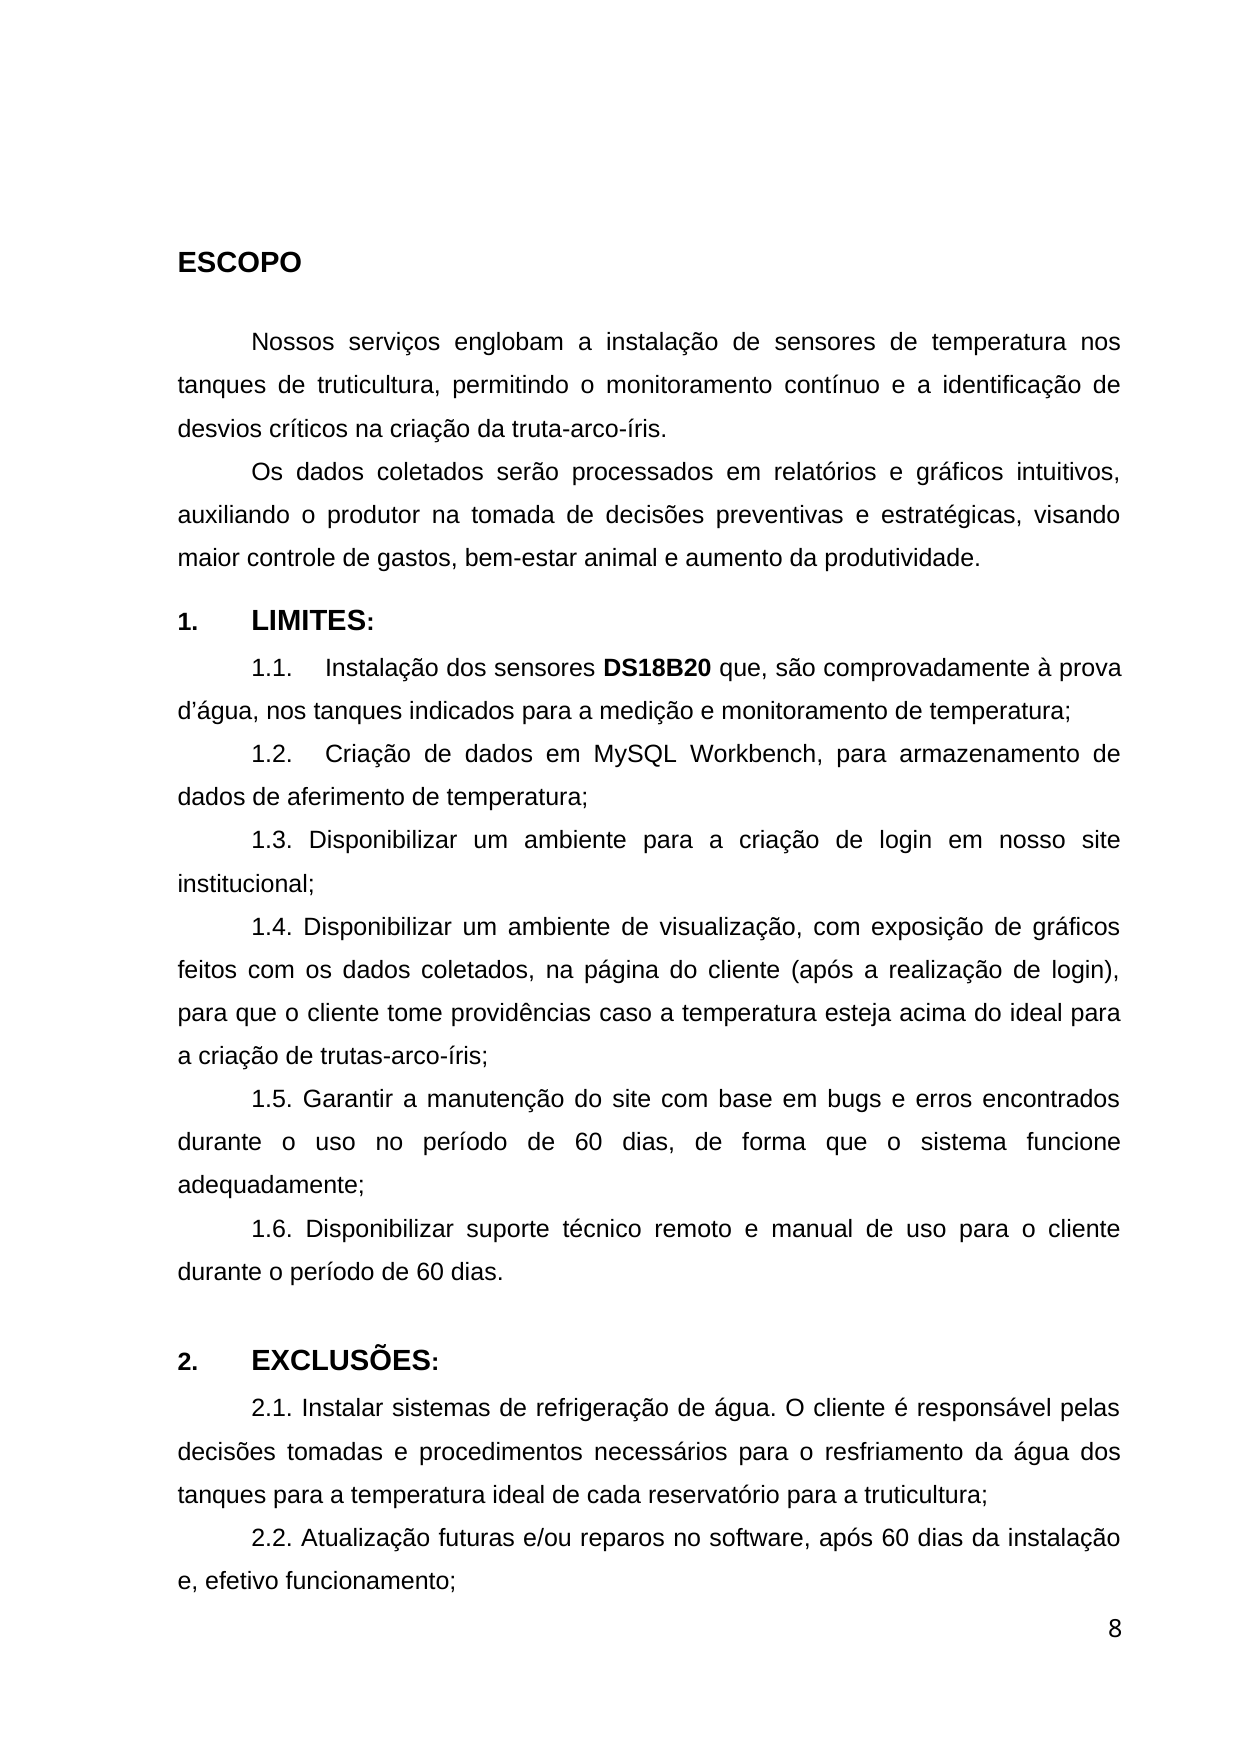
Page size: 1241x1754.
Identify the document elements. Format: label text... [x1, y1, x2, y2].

list EXCLUSÕES: [177, 1343, 1122, 1377]
text 1.5. Garantir a manutenção do site com base em bugs e erros encontrados durante o uso no período de 60 dias, de forma que o sistema funcione adequadamente; [177, 1084, 1122, 1199]
text 1.6. Disponibilizar suporte técnico remoto e manual de uso para o cliente durante o período de 60 dias. [177, 1214, 1122, 1286]
list Instalação dos sensores DS18B20 que, são comprovadamente à prova d’água, nos tanques indicados para a medição e monitoramento de temperatura; [177, 653, 1122, 725]
list Criação de dados em MySQL Workbench, para armazenamento de dados de aferimento de temperatura; [177, 739, 1122, 811]
subtitle ESCOPO [177, 245, 1122, 279]
text Os dados coletados serão processados em relatórios e gráficos intuitivos, auxiliando o produtor na tomada de decisões preventivas e estratégicas, visando maior controle de gastos, bem-estar animal e aumento da produtividade. [177, 457, 1122, 572]
text 1.4. Disponibilizar um ambiente de visualização, com exposição de gráficos feitos com os dados coletados, na página do cliente (após a realização de login), para que o cliente tome providências caso a temperatura esteja acima do ideal para a criação de trutas-arco-íris; [177, 912, 1122, 1070]
list LIMITES: [177, 603, 1122, 636]
text 2.2. Atualização futuras e/ou reparos no software, após 60 dias da instalação e, efetivo funcionamento; [177, 1523, 1122, 1594]
text 2.1. Instalar sistemas de refrigeração de água. O cliente é responsável pelas decisões tomadas e procedimentos necessários para o resfriamento da água dos tanques para a temperatura ideal de cada reservatório para a truticultura; [177, 1393, 1122, 1508]
text 1.3. Disponibilizar um ambiente para a criação de login em nosso site institucional; [177, 826, 1122, 897]
text Nossos serviços englobam a instalação de sensores de temperatura nos tanques de truticultura, permitindo o monitoramento contínuo e a identificação de desvios críticos na criação da truta-arco-íris. [177, 327, 1122, 442]
